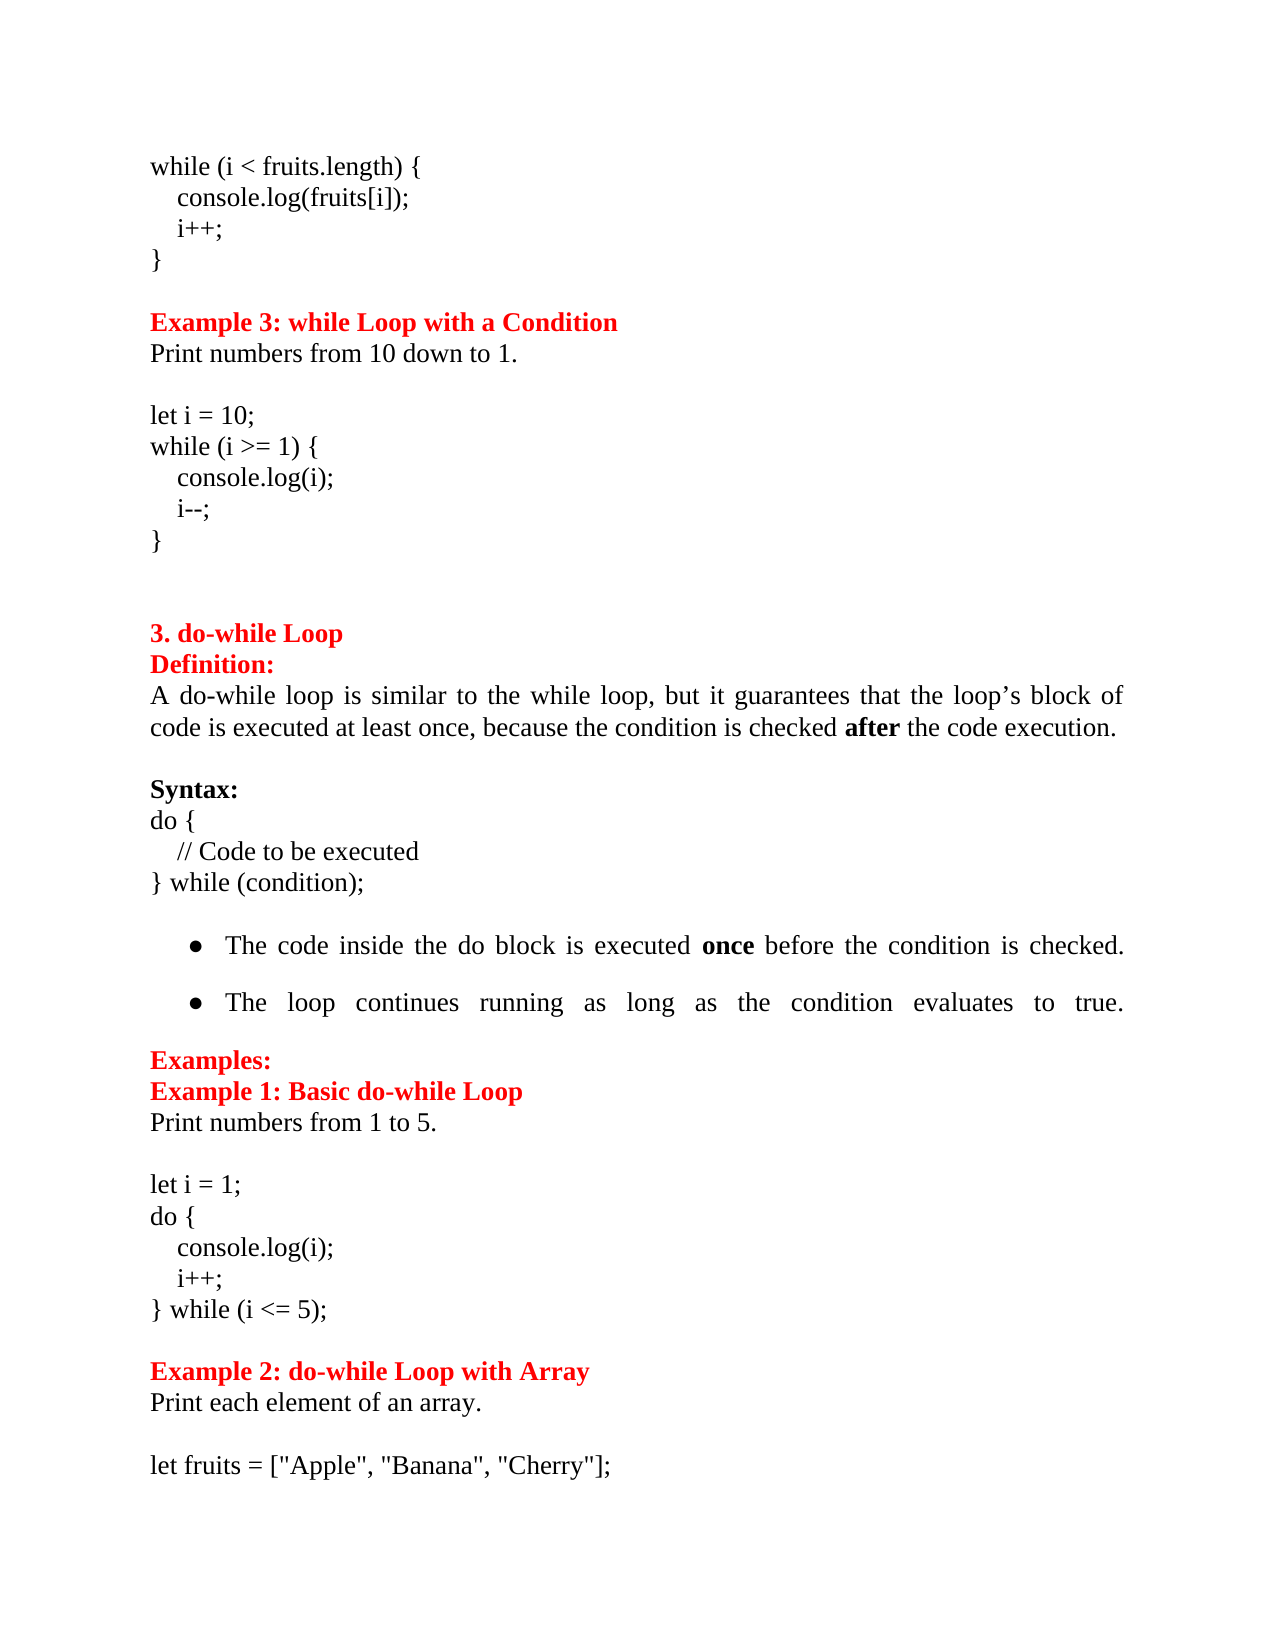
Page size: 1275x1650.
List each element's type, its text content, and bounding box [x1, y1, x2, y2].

list The loop continues running as long as the condition evaluates to true. [187, 986, 1125, 1044]
subtitle Example 1: Basic do-while Loop [150, 1075, 1125, 1106]
text i++; [150, 1262, 1125, 1293]
text // Code to be executed [150, 835, 1125, 866]
text while (i >= 1) { [150, 430, 1125, 461]
text console.log(i); [150, 1231, 1125, 1262]
list The code inside the do block is executed once before the condition is checked. [187, 929, 1125, 986]
subtitle 3. do-while Loop [150, 617, 1125, 648]
text } [150, 243, 1125, 274]
text let i = 10; [150, 399, 1125, 430]
text } [150, 524, 1125, 555]
text i++; [150, 212, 1125, 243]
subtitle Definition: [150, 648, 1125, 679]
subtitle Examples: [150, 1044, 1125, 1075]
text Print each element of an array. [150, 1386, 1125, 1418]
text Print numbers from 10 down to 1. [150, 337, 1125, 368]
subtitle Example 3: while Loop with a Condition [150, 306, 1125, 337]
text Print numbers from 1 to 5. [150, 1106, 1125, 1137]
text console.log(i); [150, 461, 1125, 493]
text let fruits = ["Apple", "Banana", "Cherry"]; [150, 1449, 1125, 1480]
text while (i < fruits.length) { [150, 150, 1125, 181]
text do { [150, 1199, 1125, 1231]
subtitle Example 2: do-while Loop with Array [150, 1355, 1125, 1386]
text i--; [150, 493, 1125, 524]
text let i = 1; [150, 1168, 1125, 1199]
text } while (condition); [150, 866, 1125, 897]
text A do-while loop is similar to the while loop, but it guarantees that the loop’s block of code is executed at least once, because the condition is checked after the code execution. [150, 679, 1125, 742]
text do { [150, 804, 1125, 835]
text } while (i <= 5); [150, 1293, 1125, 1324]
subtitle Syntax: [150, 773, 1125, 804]
text console.log(fruits[i]); [150, 181, 1125, 212]
